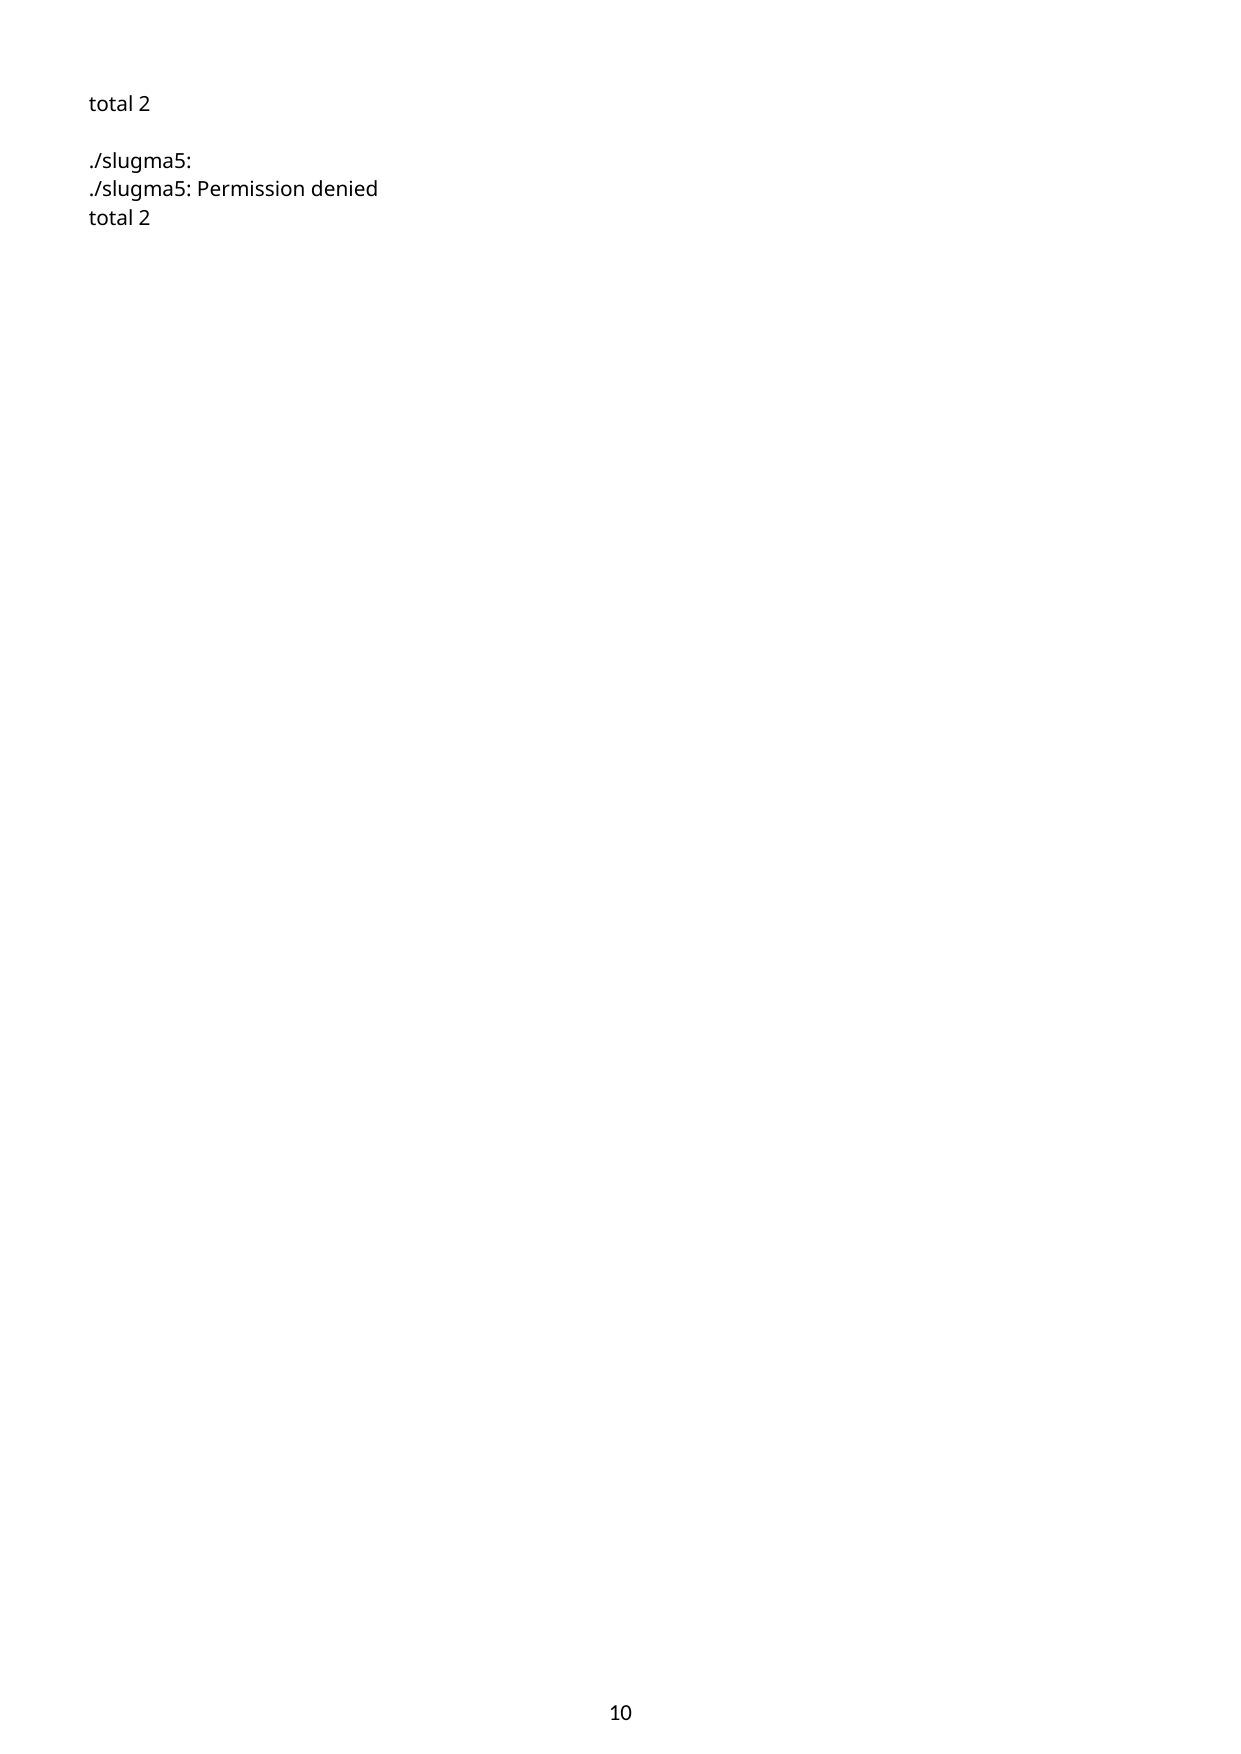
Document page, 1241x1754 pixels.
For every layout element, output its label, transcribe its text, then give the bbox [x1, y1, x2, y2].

text ./slugma5: [88, 146, 1152, 174]
text total 2 [88, 203, 1152, 231]
text ./slugma5: Permission denied [88, 174, 1152, 203]
text total 2 [88, 89, 1152, 117]
